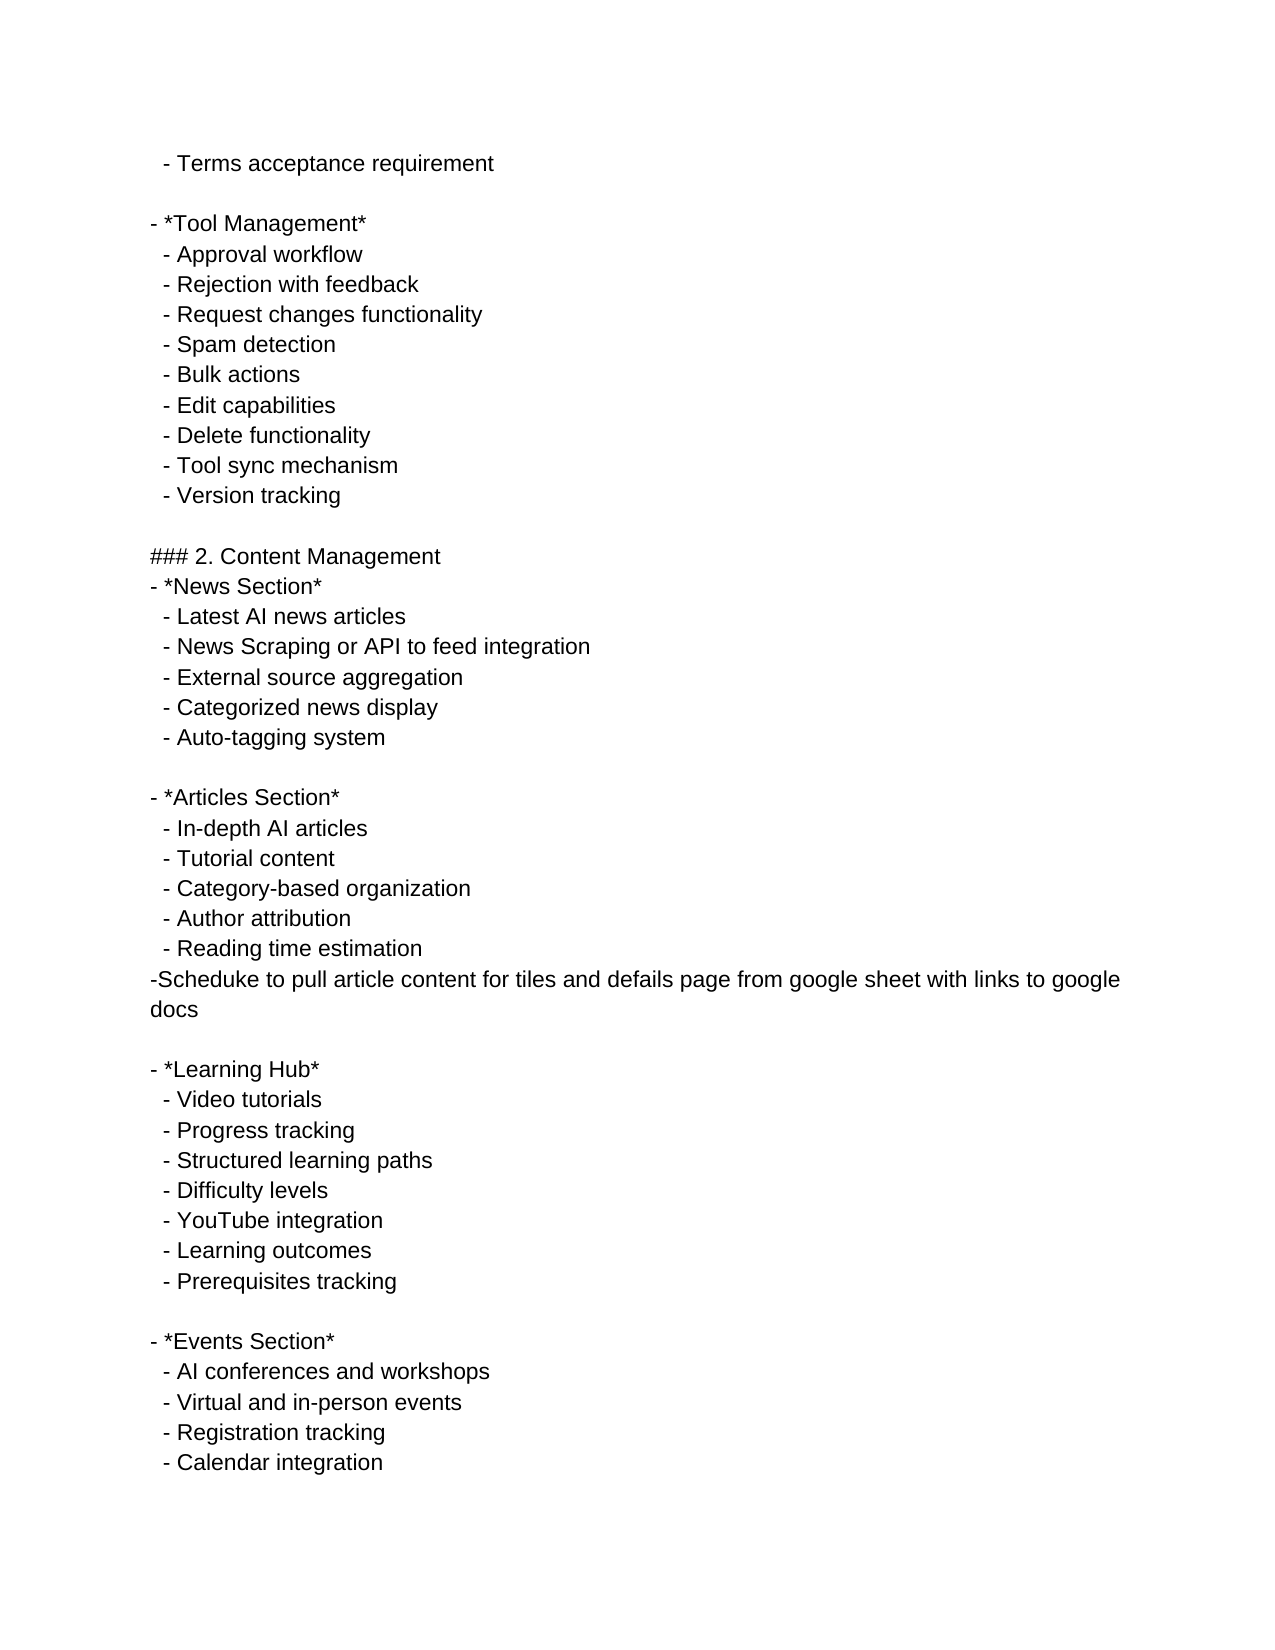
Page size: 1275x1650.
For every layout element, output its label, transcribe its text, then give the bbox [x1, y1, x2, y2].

text - *Articles Section* [150, 784, 1125, 811]
text - Category-based organization [150, 875, 1125, 901]
text - Approval workflow [150, 241, 1125, 267]
text - Bulk actions [150, 361, 1125, 388]
text - Difficulty levels [150, 1177, 1125, 1203]
text - Reading time estimation [150, 935, 1125, 962]
text - *Tool Management* [150, 210, 1125, 237]
text - In-depth AI articles [150, 814, 1125, 841]
text - News Scraping or API to feed integration [150, 633, 1125, 660]
text - Auto-tagging system [150, 724, 1125, 750]
text -Scheduke to pull article content for tiles and defails page from google sheet with links to google docs [150, 966, 1125, 1022]
text - Calendar integration [150, 1449, 1125, 1475]
text - YouTube integration [150, 1207, 1125, 1234]
text - AI conferences and workshops [150, 1358, 1125, 1385]
text - Virtual and in-person events [150, 1388, 1125, 1415]
text ### 2. Content Management [150, 543, 1125, 569]
text - Delete functionality [150, 422, 1125, 448]
text - Version tracking [150, 482, 1125, 509]
text - External source aggregation [150, 663, 1125, 690]
text - *Events Section* [150, 1328, 1125, 1354]
text - Progress tracking [150, 1117, 1125, 1143]
text - Categorized news display [150, 694, 1125, 720]
text - Author attribution [150, 905, 1125, 932]
text - Tool sync mechanism [150, 452, 1125, 478]
text - Request changes functionality [150, 301, 1125, 327]
text - Video tutorials [150, 1086, 1125, 1113]
text - Latest AI news articles [150, 603, 1125, 629]
text - Prerequisites tracking [150, 1268, 1125, 1294]
text - Edit capabilities [150, 392, 1125, 418]
text - *News Section* [150, 573, 1125, 599]
text - Rejection with feedback [150, 271, 1125, 297]
text - Registration tracking [150, 1419, 1125, 1445]
text - Tutorial content [150, 845, 1125, 871]
text - Spam detection [150, 331, 1125, 358]
text - Terms acceptance requirement [150, 150, 1125, 176]
text - Learning outcomes [150, 1237, 1125, 1264]
text - *Learning Hub* [150, 1056, 1125, 1083]
text - Structured learning paths [150, 1147, 1125, 1173]
